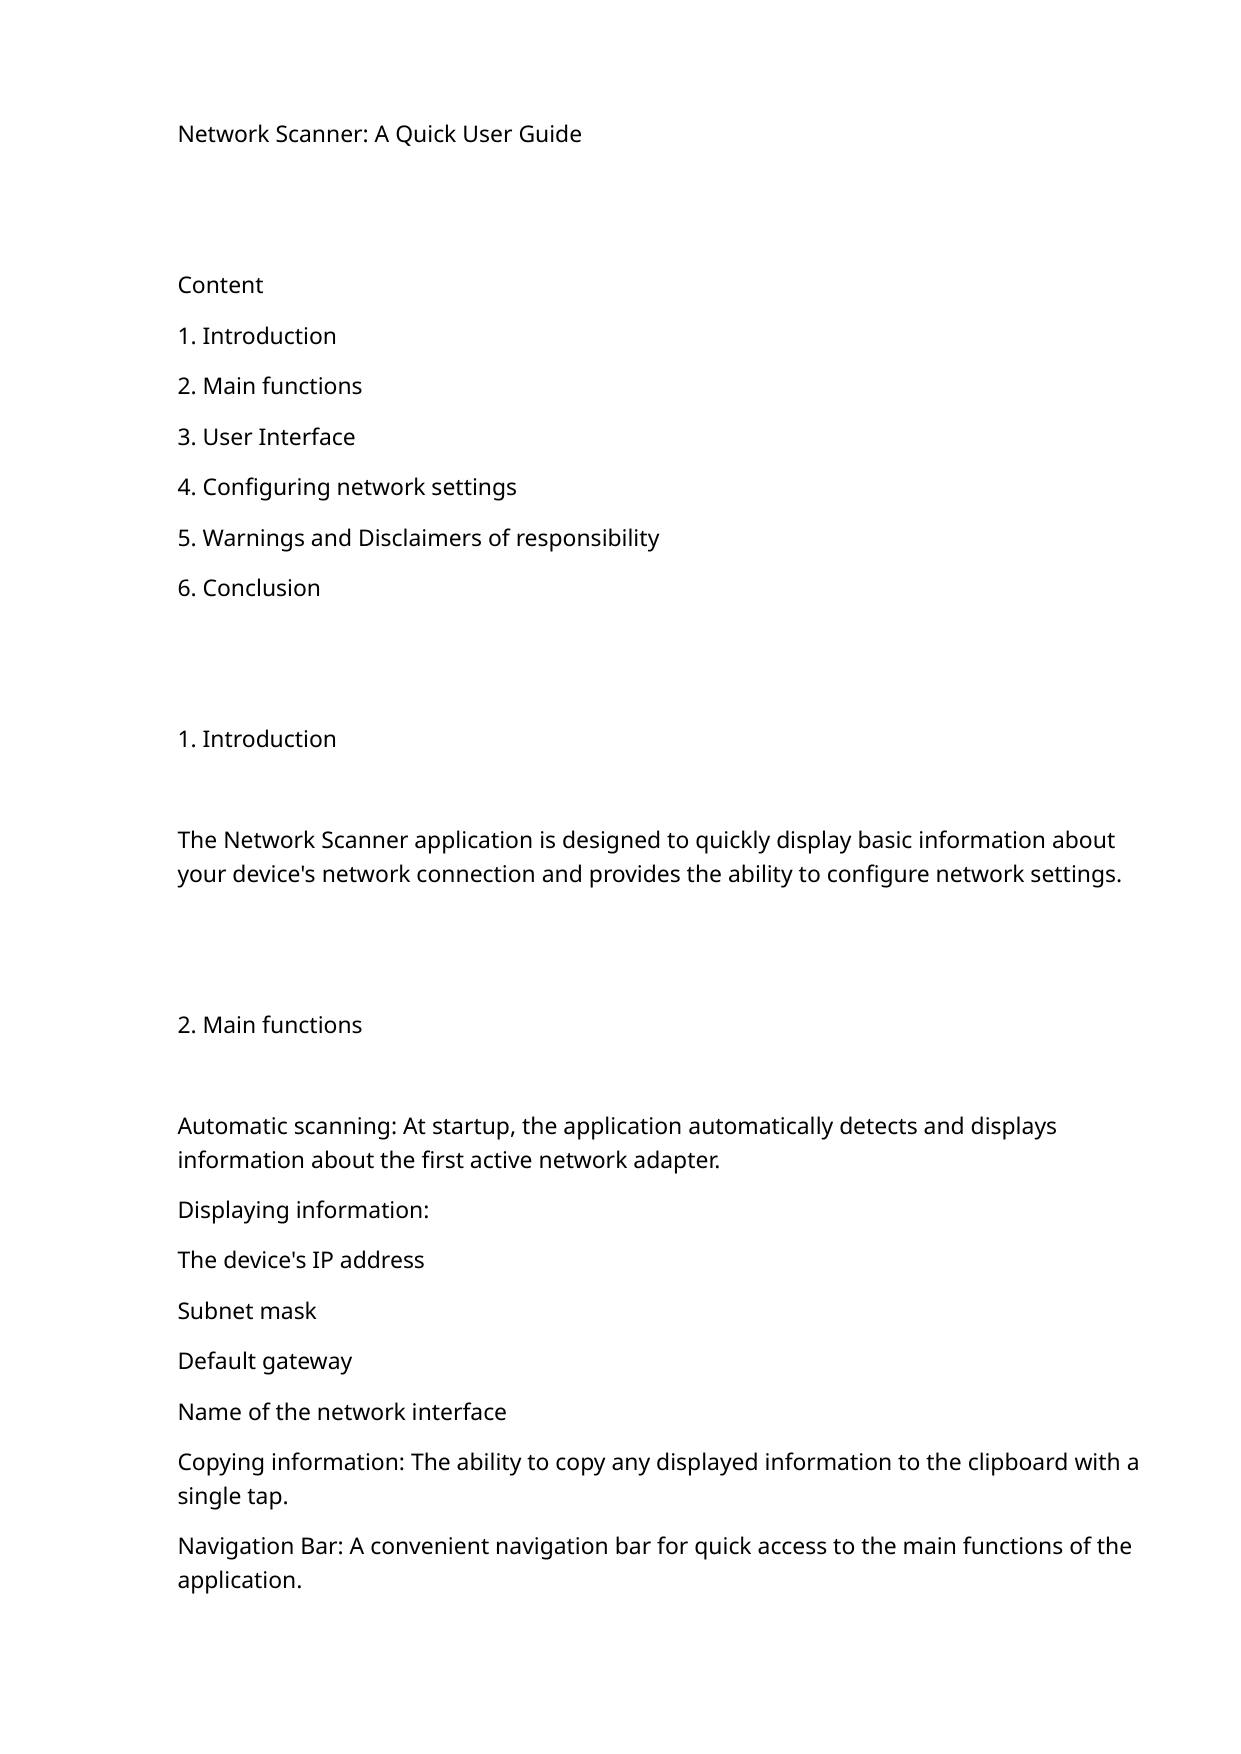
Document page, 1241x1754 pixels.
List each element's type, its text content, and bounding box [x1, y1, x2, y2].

text 1. Introduction [177, 723, 1152, 754]
text Copying information: The ability to copy any displayed information to the clipboard with a single tap. [177, 1446, 1152, 1511]
text Content [177, 269, 1152, 301]
text Displaying information: [177, 1194, 1152, 1225]
text Network Scanner: A Quick User Guide [177, 118, 1152, 149]
text 2. Main functions [177, 370, 1152, 401]
text 1. Introduction [177, 320, 1152, 351]
text 6. Conclusion [177, 572, 1152, 603]
text 5. Warnings and Disclaimers of responsibility [177, 521, 1152, 553]
text Name of the network interface [177, 1396, 1152, 1427]
text Automatic scanning: At startup, the application automatically detects and displays information about the first active network adapter. [177, 1110, 1152, 1175]
text 4. Configuring network settings [177, 471, 1152, 502]
text Default gateway [177, 1345, 1152, 1376]
text The Network Scanner application is designed to quickly display basic information about your device's network connection and provides the ability to configure network settings. [177, 824, 1152, 889]
text Subnet mask [177, 1295, 1152, 1326]
text 3. User Interface [177, 421, 1152, 452]
text Navigation Bar: A convenient navigation bar for quick access to the main functions of the application. [177, 1530, 1152, 1595]
text The device's IP address [177, 1244, 1152, 1276]
text 2. Main functions [177, 1009, 1152, 1040]
